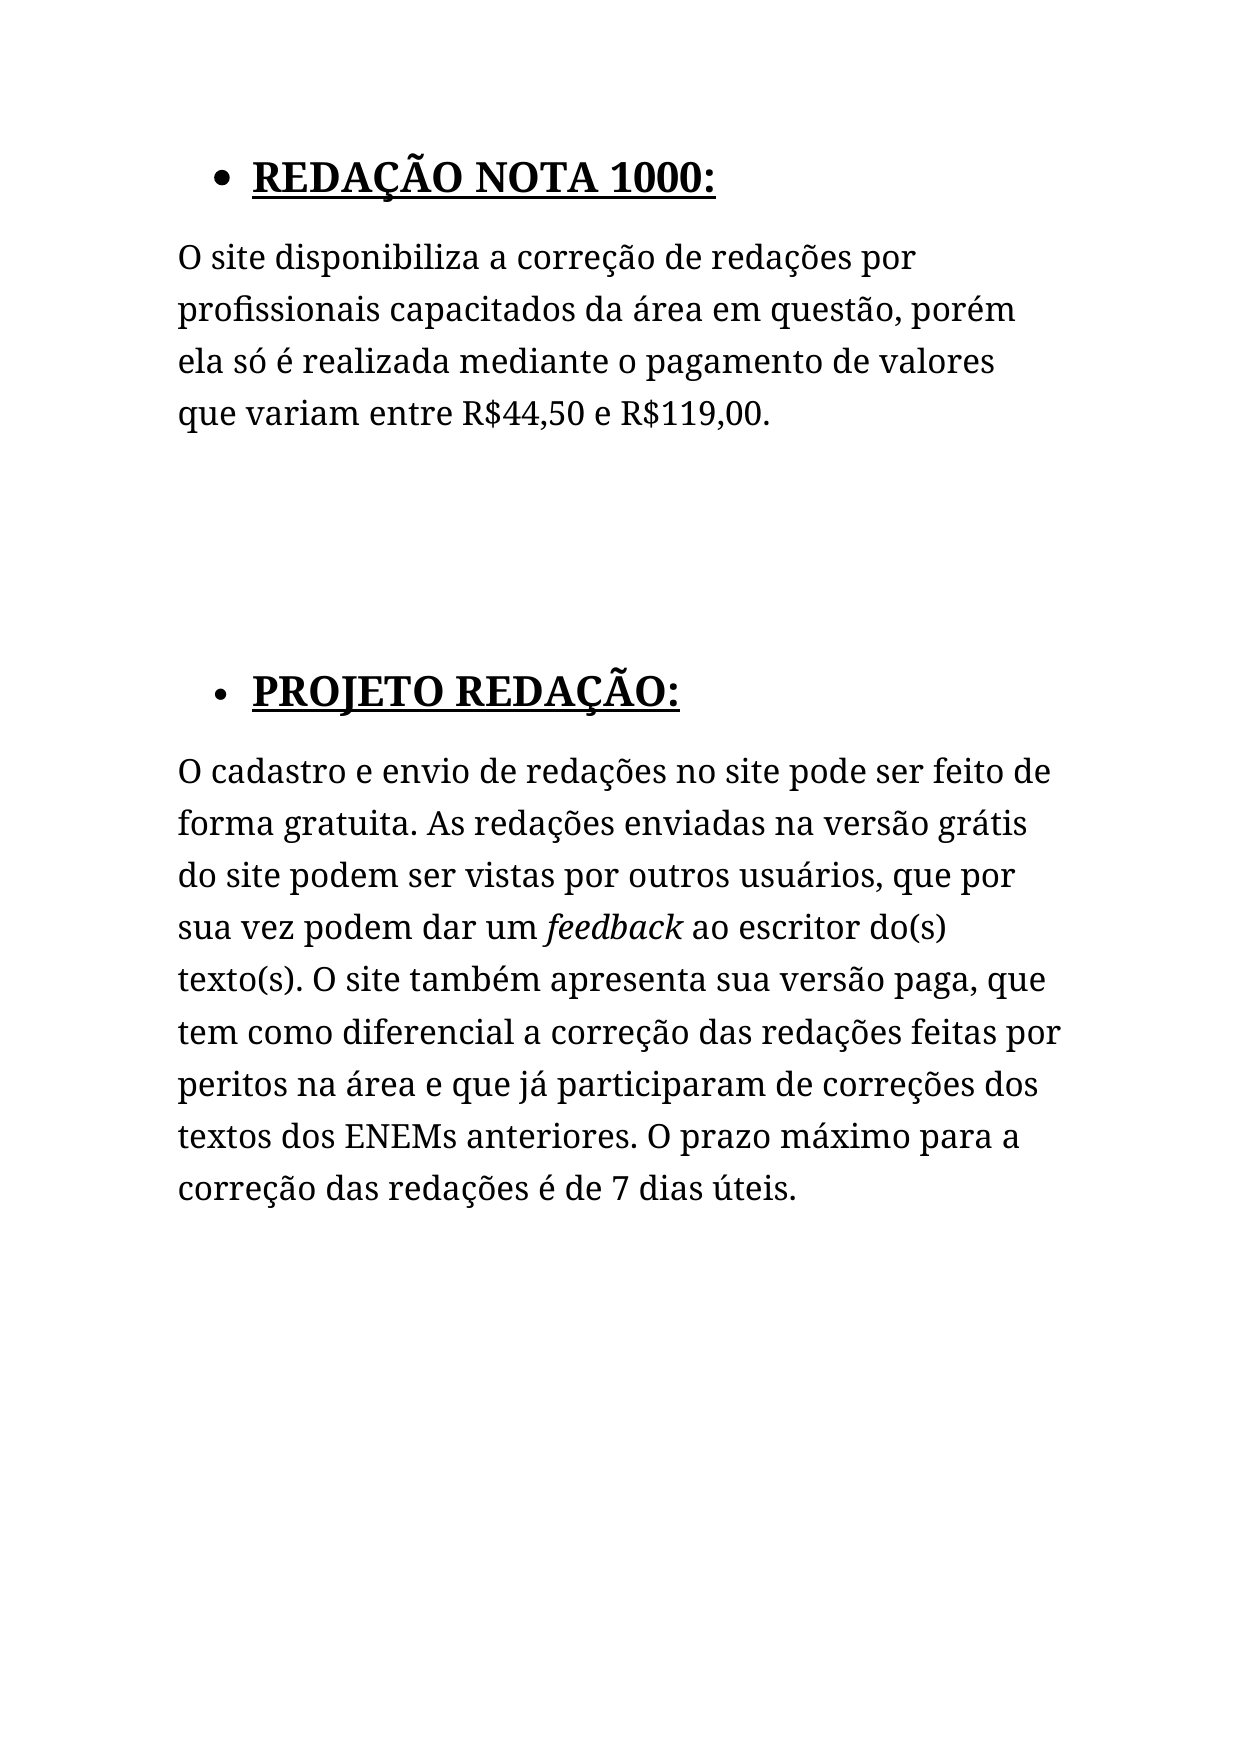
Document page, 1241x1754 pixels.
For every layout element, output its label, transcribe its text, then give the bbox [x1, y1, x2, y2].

text O cadastro e envio de redações no site pode ser feito de forma gratuita. As redações enviadas na versão grátis do site podem ser vistas por outros usuários, que por sua vez podem dar um feedback ao escritor do(s) texto(s). O site também apresenta sua versão paga, que tem como diferencial a correção das redações feitas por peritos na área e que já participaram de correções dos textos dos ENEMs anteriores. O prazo máximo para a correção das redações é de 7 dias úteis. [177, 747, 1063, 1210]
list REDAÇÃO NOTA 1000: [215, 148, 1063, 204]
list PROJETO REDAÇÃO: [215, 661, 1063, 718]
text O site disponibiliza a correção de redações por profissionais capacitados da área em questão, porém ela só é realizada mediante o pagamento de valores que variam entre R$44,50 e R$119,00. [177, 234, 1063, 436]
